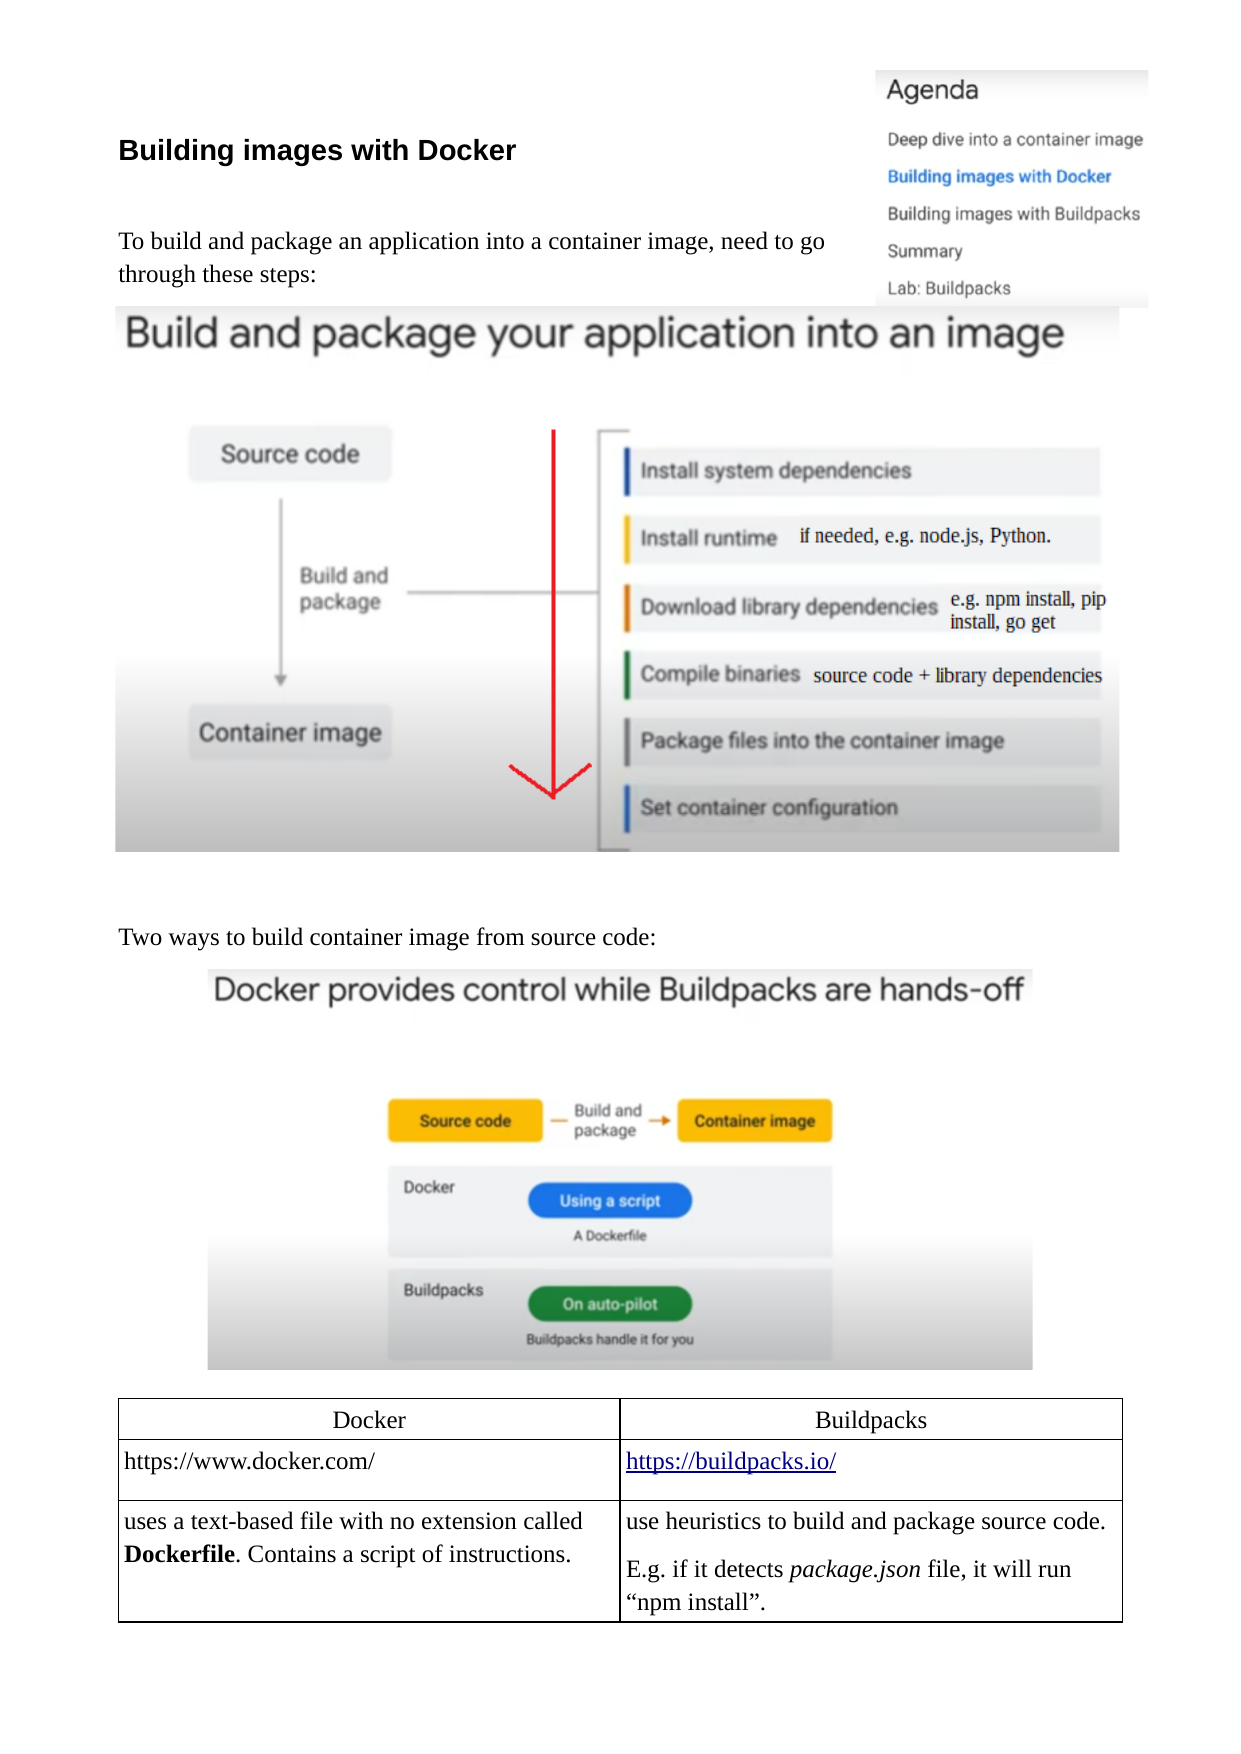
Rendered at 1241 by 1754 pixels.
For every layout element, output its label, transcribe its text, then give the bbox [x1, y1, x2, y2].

text To build and package an application into a container image, need to go through these steps: [118, 226, 875, 288]
table_header Docker [119, 1399, 619, 1439]
text Two ways to build container image from source code: [118, 922, 1122, 951]
table_header Buildpacks [621, 1399, 1122, 1439]
subtitle Building images with Docker [118, 133, 875, 166]
table_cell uses a text-based file with no extension called Dockerfile. Contains a script of instructions. [119, 1501, 619, 1621]
table_cell https://buildpacks.io/ [621, 1440, 1122, 1499]
table_cell https://www.docker.com/ [119, 1440, 619, 1499]
table_cell use heuristics to build and package source code. E.g. if it detects package.json file, it will run “npm install”. [621, 1501, 1122, 1621]
picture [207, 969, 1033, 1370]
picture [115, 70, 1149, 852]
